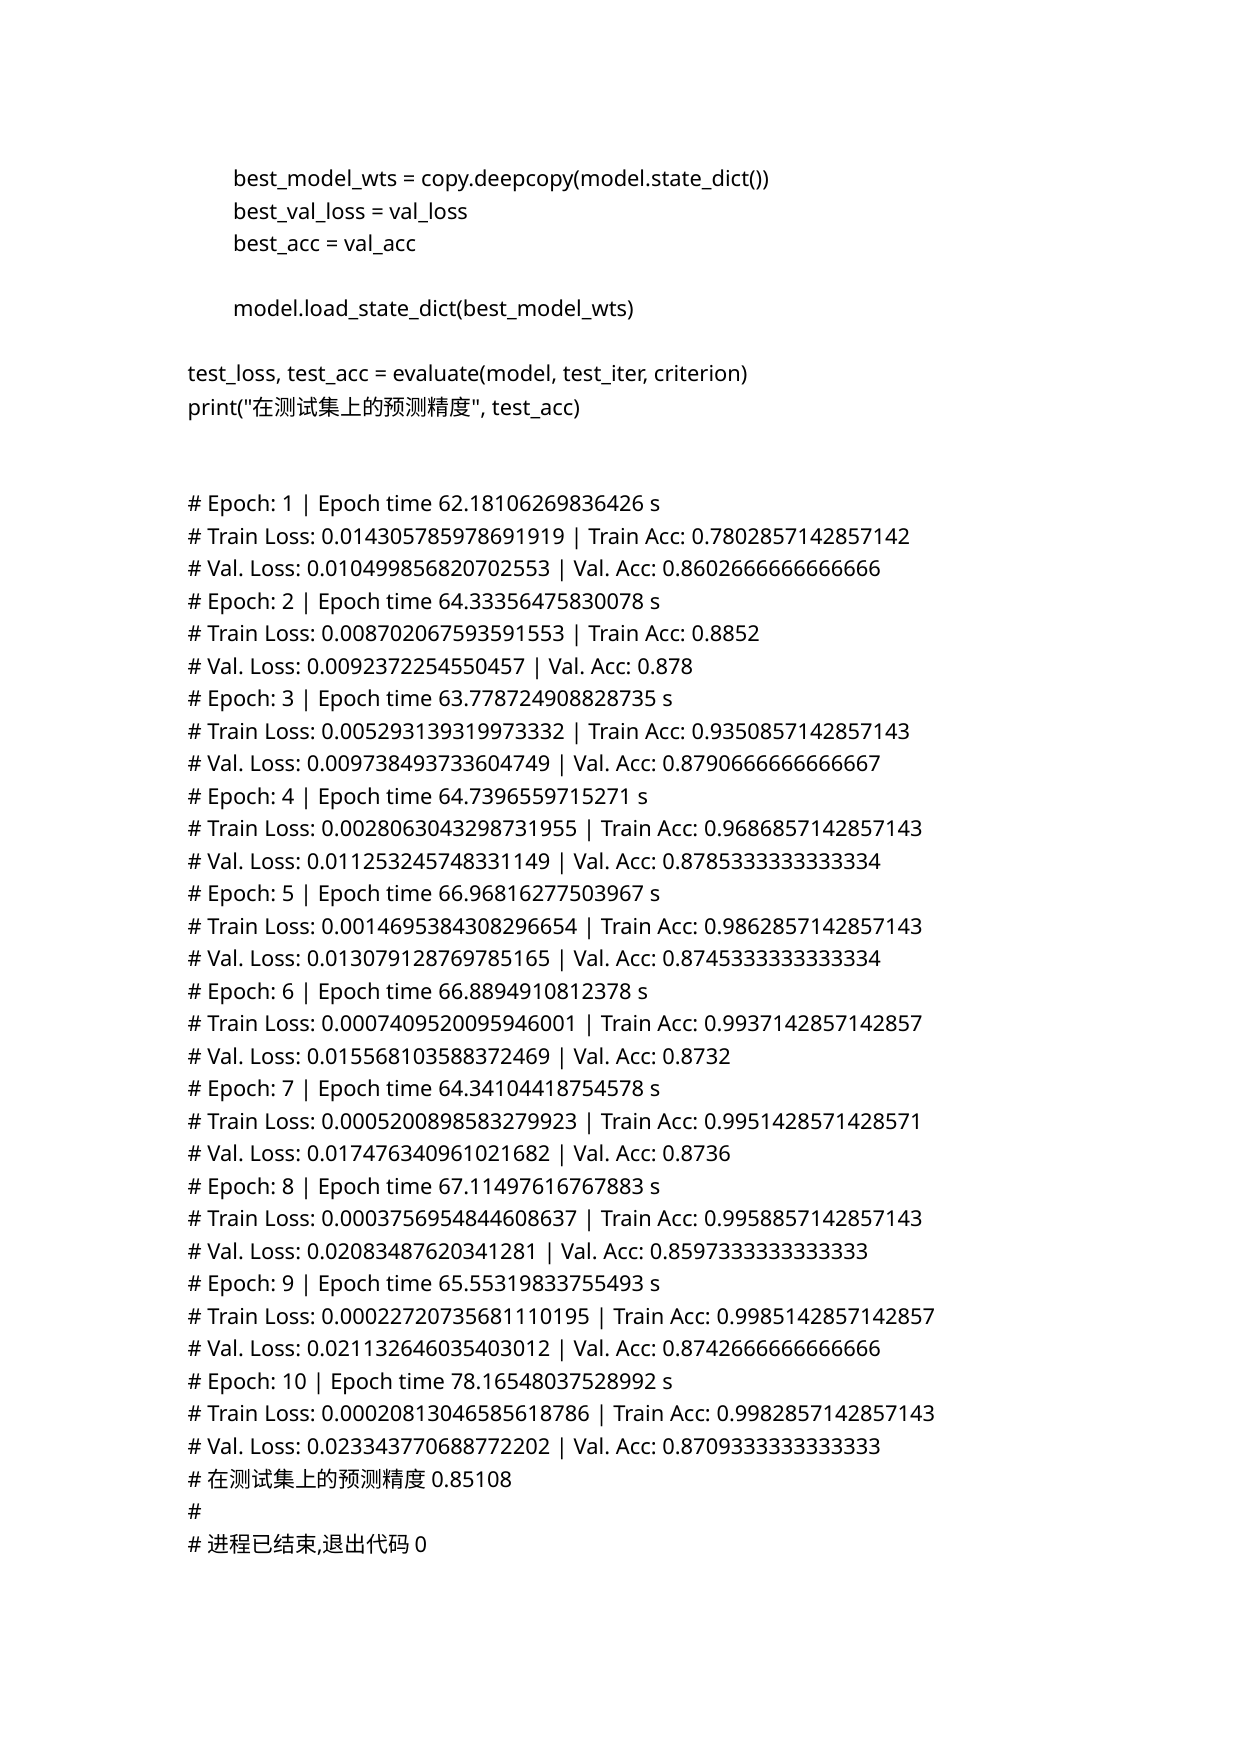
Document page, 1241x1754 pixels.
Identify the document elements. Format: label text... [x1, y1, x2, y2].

text # Train Loss: 0.0005200898583279923 | Train Acc: 0.9951428571428571 [187, 1104, 1053, 1137]
text best_val_loss = val_loss [187, 194, 1053, 227]
text # Epoch: 5 | Epoch time 66.96816277503967 s [187, 877, 1053, 909]
text # Val. Loss: 0.013079128769785165 | Val. Acc: 0.8745333333333334 [187, 942, 1053, 974]
text # Epoch: 6 | Epoch time 66.8894910812378 s [187, 974, 1053, 1007]
text # Epoch: 3 | Epoch time 63.778724908828735 s [187, 682, 1053, 714]
text # [187, 1494, 1053, 1527]
text # Epoch: 8 | Epoch time 67.11497616767883 s [187, 1169, 1053, 1202]
text best_acc = val_acc [187, 227, 1053, 259]
text test_loss, test_acc = evaluate(model, test_iter, criterion) [187, 357, 1053, 389]
text # Epoch: 1 | Epoch time 62.18106269836426 s [187, 487, 1053, 519]
text # Epoch: 9 | Epoch time 65.55319833755493 s [187, 1267, 1053, 1299]
text # Train Loss: 0.0028063043298731955 | Train Acc: 0.9686857142857143 [187, 812, 1053, 844]
text # Epoch: 4 | Epoch time 64.7396559715271 s [187, 779, 1053, 812]
text # Train Loss: 0.0003756954844608637 | Train Acc: 0.9958857142857143 [187, 1202, 1053, 1234]
text # Val. Loss: 0.010499856820702553 | Val. Acc: 0.8602666666666666 [187, 552, 1053, 584]
text # Train Loss: 0.008702067593591553 | Train Acc: 0.8852 [187, 617, 1053, 649]
text # Val. Loss: 0.015568103588372469 | Val. Acc: 0.8732 [187, 1039, 1053, 1072]
text # Epoch: 2 | Epoch time 64.33356475830078 s [187, 584, 1053, 617]
text # Train Loss: 0.014305785978691919 | Train Acc: 0.7802857142857142 [187, 519, 1053, 552]
text # Train Loss: 0.0014695384308296654 | Train Acc: 0.9862857142857143 [187, 909, 1053, 942]
text # Epoch: 10 | Epoch time 78.16548037528992 s [187, 1364, 1053, 1397]
text # Val. Loss: 0.02083487620341281 | Val. Acc: 0.8597333333333333 [187, 1234, 1053, 1267]
text # Train Loss: 0.005293139319973332 | Train Acc: 0.9350857142857143 [187, 714, 1053, 747]
text # Epoch: 7 | Epoch time 64.34104418754578 s [187, 1072, 1053, 1104]
text # Val. Loss: 0.009738493733604749 | Val. Acc: 0.8790666666666667 [187, 747, 1053, 779]
text # 在测试集上的预测精度 0.85108 [187, 1462, 1053, 1494]
text # Val. Loss: 0.0092372254550457 | Val. Acc: 0.878 [187, 649, 1053, 682]
text print("在测试集上的预测精度", test_acc) [187, 389, 1053, 422]
text # Val. Loss: 0.011253245748331149 | Val. Acc: 0.8785333333333334 [187, 844, 1053, 877]
text # Val. Loss: 0.023343770688772202 | Val. Acc: 0.8709333333333333 [187, 1429, 1053, 1462]
text # Val. Loss: 0.021132646035403012 | Val. Acc: 0.8742666666666666 [187, 1332, 1053, 1364]
text # Train Loss: 0.00022720735681110195 | Train Acc: 0.9985142857142857 [187, 1299, 1053, 1332]
text # 进程已结束,退出代码0 [187, 1527, 1053, 1559]
text # Val. Loss: 0.017476340961021682 | Val. Acc: 0.8736 [187, 1137, 1053, 1169]
text # Train Loss: 0.0007409520095946001 | Train Acc: 0.9937142857142857 [187, 1007, 1053, 1039]
text # Train Loss: 0.00020813046585618786 | Train Acc: 0.9982857142857143 [187, 1397, 1053, 1429]
text best_model_wts = copy.deepcopy(model.state_dict()) [187, 162, 1053, 194]
text model.load_state_dict(best_model_wts) [187, 292, 1053, 324]
